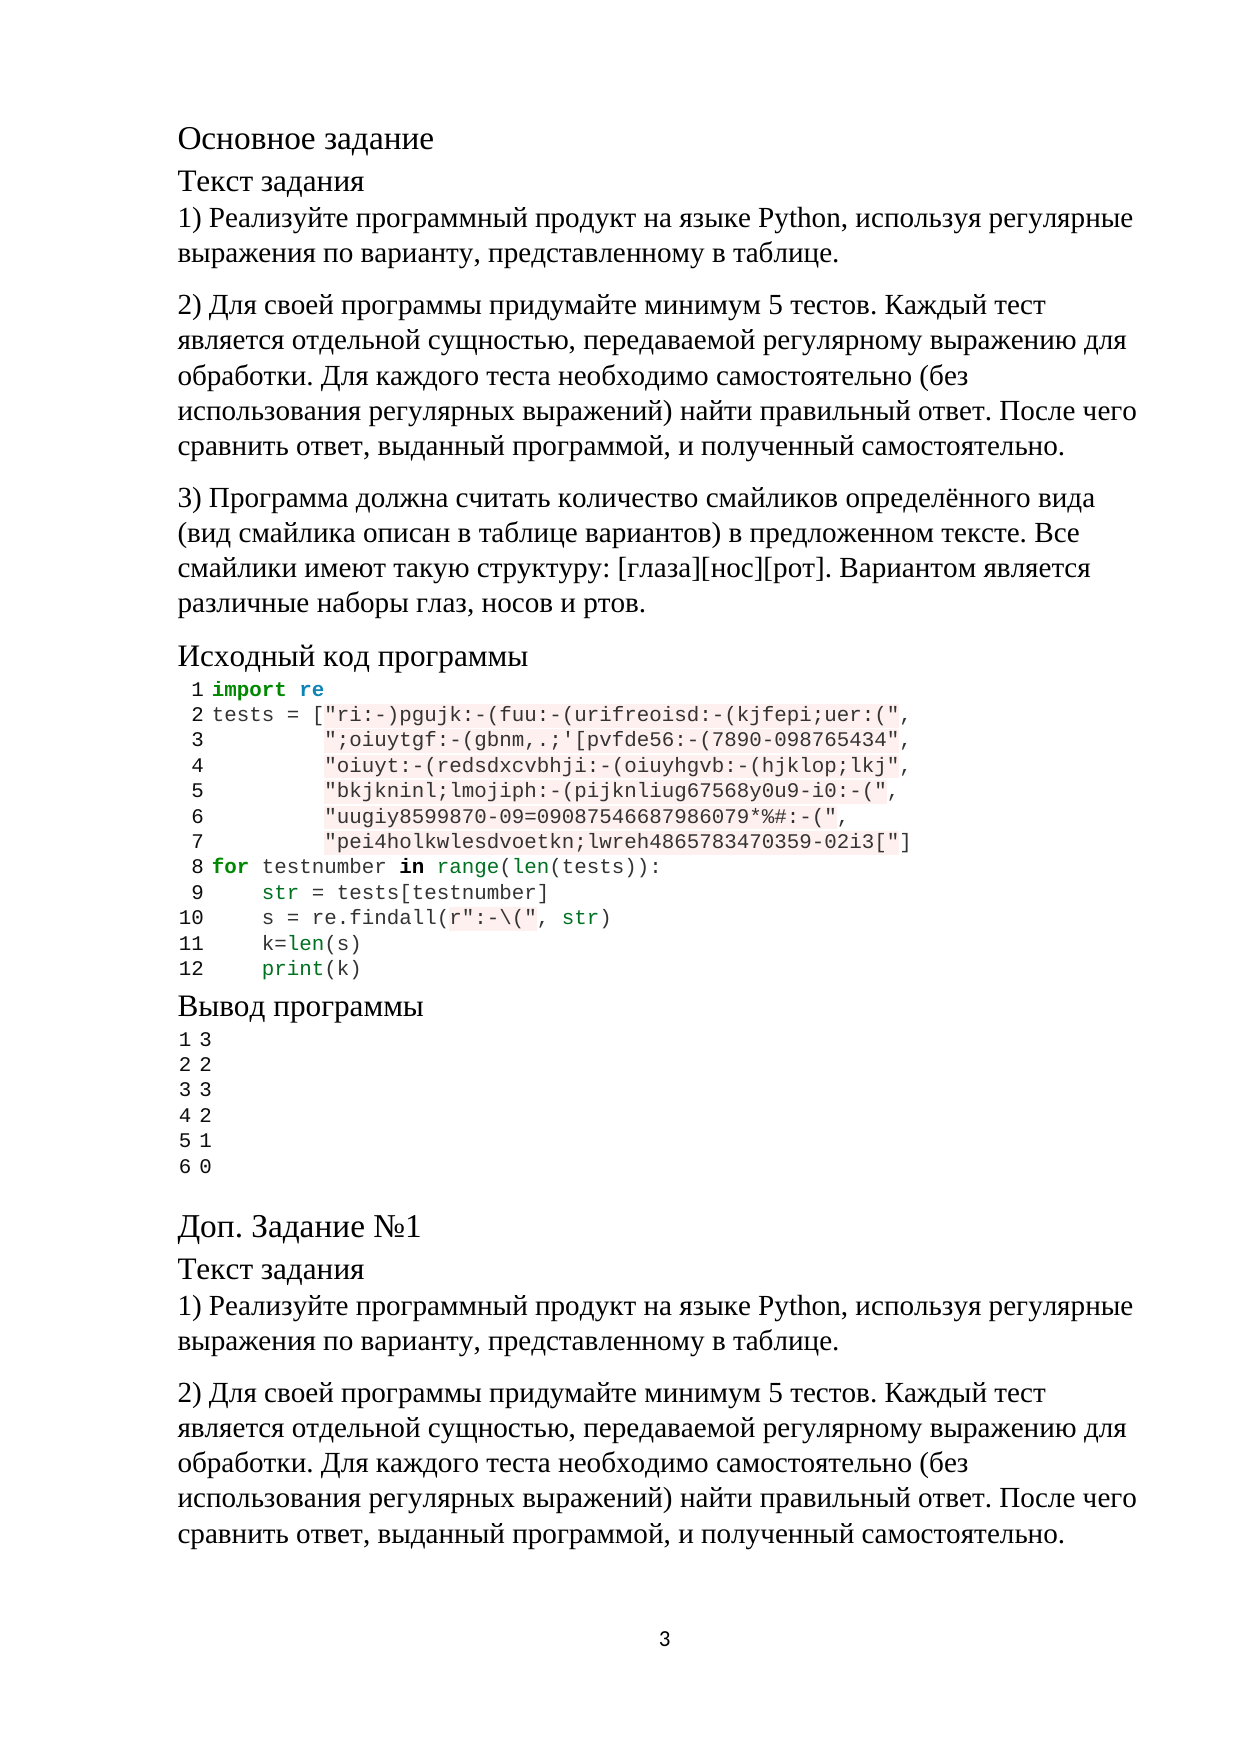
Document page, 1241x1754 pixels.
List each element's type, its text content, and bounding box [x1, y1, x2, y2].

table_header 1 2 3 4 5 6 7 8 9 10 11 12 [177, 675, 210, 983]
subtitle Исходный код программы [177, 637, 1152, 673]
table_header import re tests = ["ri:-)pgujk:-(fuu:-(urifreoisd:-(kjfepi;uer:(", ";oiuytgf:-(gbnm,.;'[pvfde56:-(7890-098765434", "oiuyt:-(redsdxcvbhji:-(oiuyhgvb:-(hjklop;lkj", "bkjkninl;lmojiph:-(pijknliug67568y0u9-i0:-(", "uugiy8599870-09=09087546687986079*%#:-(", "pei4holkwlesdvoetkn;lwreh4865783470359-02i3["] for testnumber in range(len(tests)): str = tests[testnumber] s = re.findall(r":-\(", str) k=len(s) print(k) [210, 675, 918, 983]
text 2) Для своей программы придумайте минимум 5 тестов. Каждый тест является отдельной сущностью, передаваемой регулярному выражению для обработки. Для каждого теста необходимо самостоятельно (без использования регулярных выражений) найти правильный ответ. После чего сравнить ответ, выданный программой, и полученный самостоятельно. [177, 287, 1152, 462]
subtitle Вывод программы [177, 987, 1152, 1023]
text 1) Реализуйте программный продукт на языке Python, используя регулярные выражения по варианту, представленному в таблице. [177, 200, 1152, 269]
text 2) Для своей программы придумайте минимум 5 тестов. Каждый тест является отдельной сущностью, передаваемой регулярному выражению для обработки. Для каждого теста необходимо самостоятельно (без использования регулярных выражений) найти правильный ответ. После чего сравнить ответ, выданный программой, и полученный самостоятельно. [177, 1375, 1152, 1549]
subtitle Основное задание [177, 118, 1152, 156]
subtitle Текст задания [177, 1250, 1152, 1286]
text 1) Реализуйте программный продукт на языке Python, используя регулярные выражения по варианту, представленному в таблице. [177, 1288, 1152, 1357]
table_header 3 2 3 2 1 0 [198, 1025, 218, 1181]
subtitle Доп. Задание №1 [177, 1206, 1152, 1244]
table_header 1 2 3 4 5 6 [177, 1025, 198, 1181]
subtitle Текст задания [177, 162, 1152, 198]
text 3) Программа должна считать количество смайликов определённого вида (вид смайлика описан в таблице вариантов) в предложенном тексте. Все смайлики имеют такую структуру: [глаза][нос][рот]. Вариантом является различные наборы глаз, носов и ртов. [177, 480, 1152, 619]
